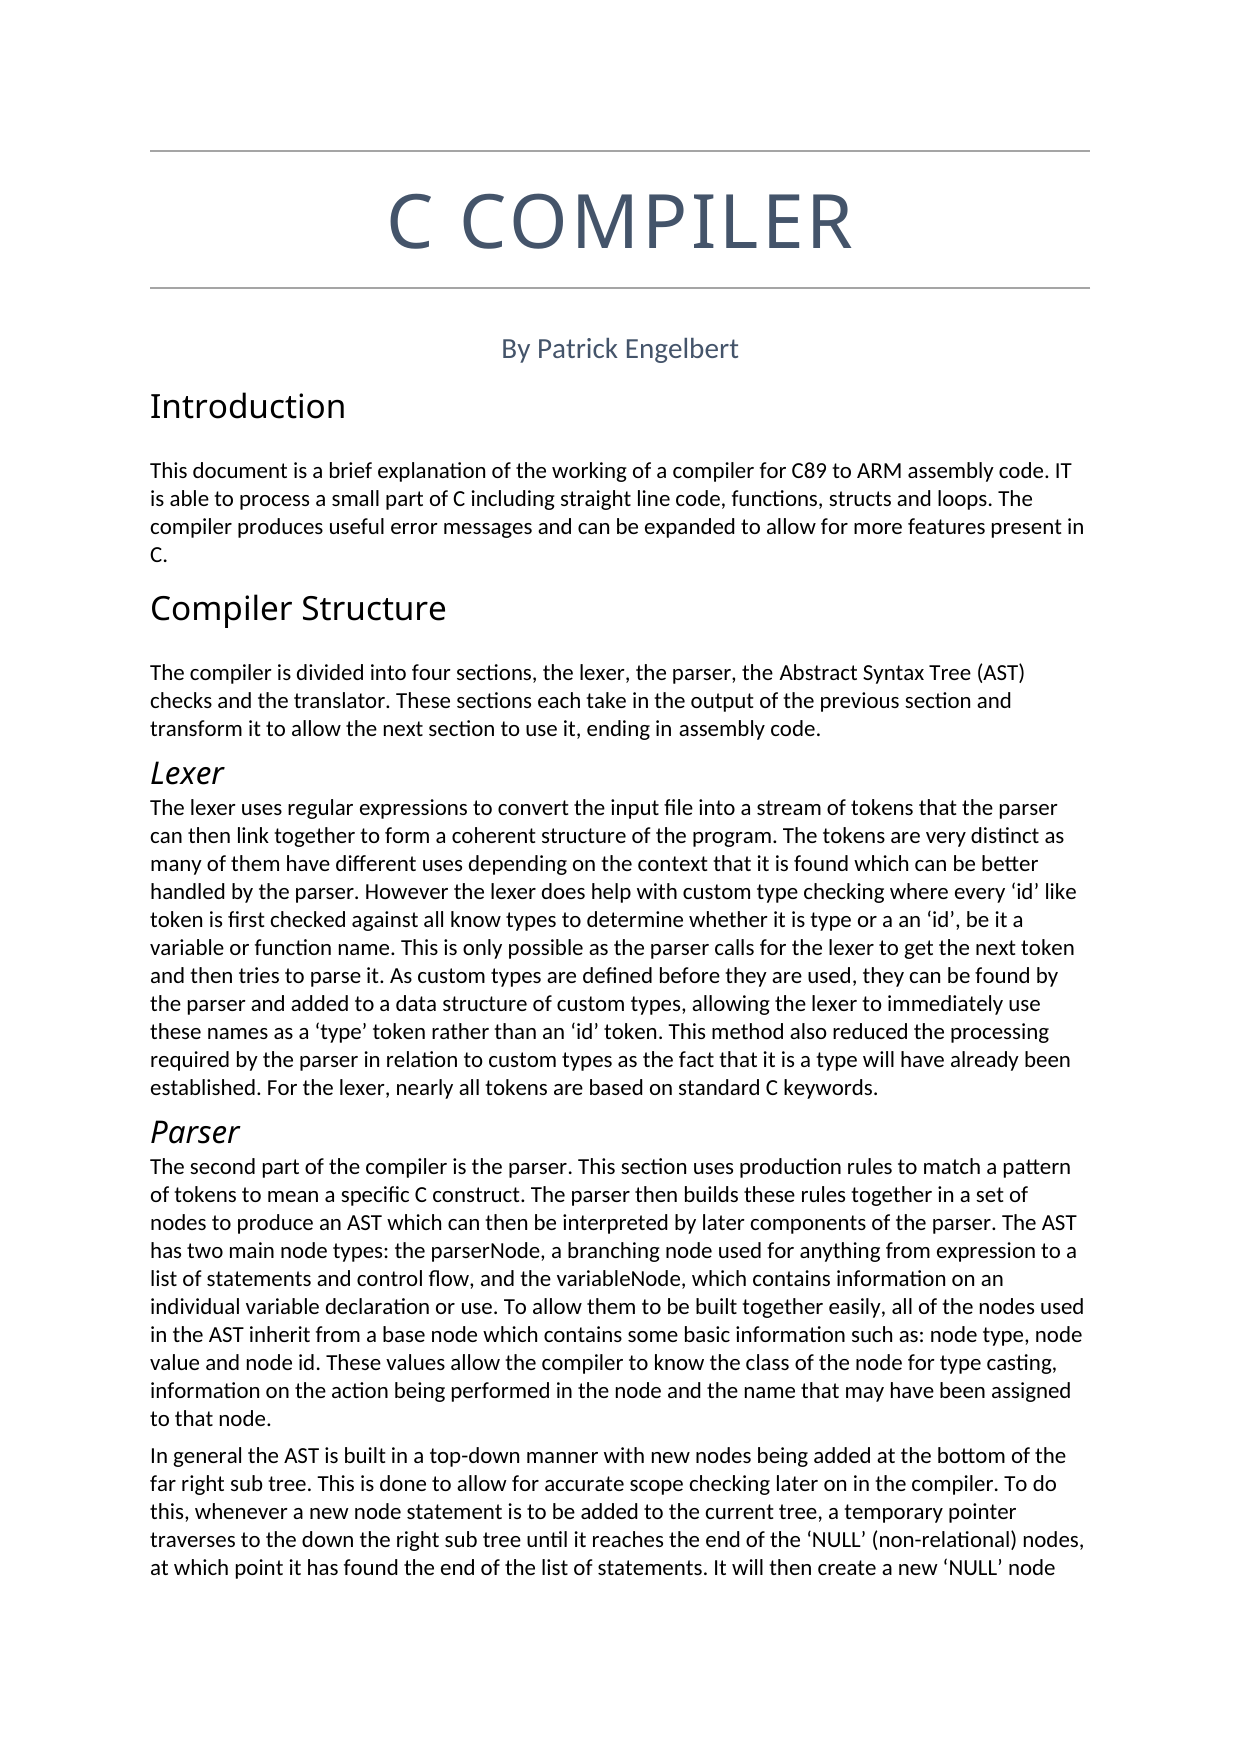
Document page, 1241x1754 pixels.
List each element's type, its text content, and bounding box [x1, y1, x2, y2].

subtitle Introduction [150, 383, 1090, 428]
text The second part of the compiler is the parser. This section uses production rules to match a pattern of tokens to mean a specific C construct. The parser then builds these rules together in a set of nodes to produce an AST which can then be interpreted by later components of the parser. The AST has two main node types: the parserNode, a branching node used for anything from expression to a list of statements and control flow, and the variableNode, which contains information on an individual variable declaration or use. To allow them to be built together easily, all of the nodes used in the AST inherit from a base node which contains some basic information such as: node type, node value and node id. These values allow the compiler to know the class of the node for type casting, information on the action being performed in the node and the name that may have been assigned to that node. [150, 1152, 1090, 1433]
text This document is a brief explanation of the working of a compiler for C89 to ARM assembly code. IT is able to process a small part of C including straight line code, functions, structs and loops. The compiler produces useful error messages and can be expanded to allow for more features present in C. [150, 456, 1090, 568]
subtitle By Patrick Engelbert [150, 330, 1090, 366]
subtitle Lexer [150, 751, 1090, 793]
title C Compiler [150, 152, 1090, 287]
text The lexer uses regular expressions to convert the input file into a stream of tokens that the parser can then link together to form a coherent structure of the program. The tokens are very distinct as many of them have different uses depending on the context that it is found which can be better handled by the parser. However the lexer does help with custom type checking where every ‘id’ like token is first checked against all know types to determine whether it is type or a an ‘id’, be it a variable or function name. This is only possible as the parser calls for the lexer to get the next token and then tries to parse it. As custom types are defined before they are used, they can be found by the parser and added to a data structure of custom types, allowing the lexer to immediately use these names as a ‘type’ token rather than an ‘id’ token. This method also reduced the processing required by the parser in relation to custom types as the fact that it is a type will have already been established. For the lexer, nearly all tokens are based on standard C keywords. [150, 793, 1090, 1101]
subtitle Compiler Structure [150, 585, 1090, 630]
text The compiler is divided into four sections, the lexer, the parser, the Abstract Syntax Tree (AST) checks and the translator. These sections each take in the output of the previous section and transform it to allow the next section to use it, ending in assembly code. [150, 658, 1090, 742]
subtitle Parser [150, 1110, 1090, 1152]
